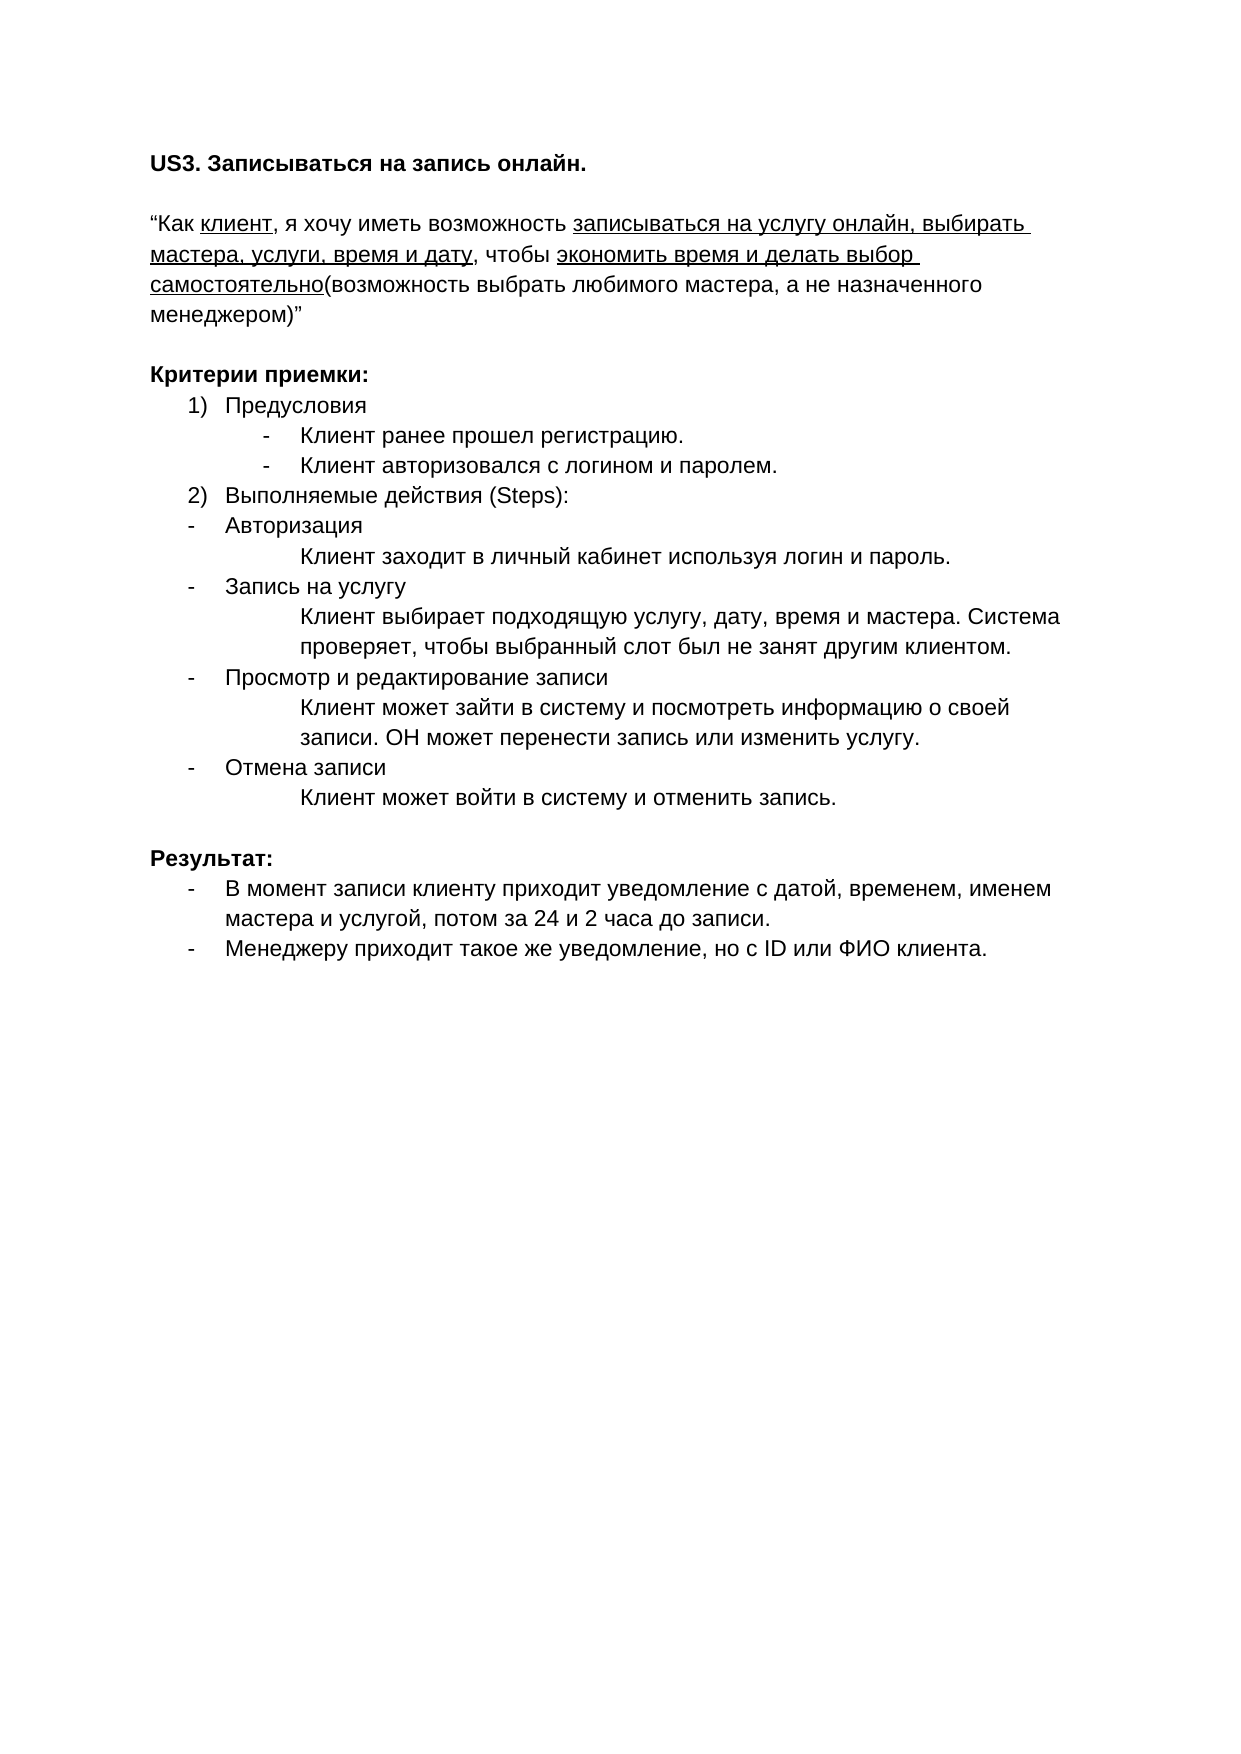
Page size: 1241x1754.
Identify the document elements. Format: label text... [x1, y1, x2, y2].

text Клиент может войти в систему и отменить запись. [300, 784, 1090, 811]
text Клиент может зайти в систему и посмотреть информацию о своей записи. ОН может перенести запись или изменить услугу. [300, 694, 1090, 750]
list Клиент авторизовался с логином и паролем. [262, 452, 1090, 478]
text Клиент заходит в личный кабинет используя логин и пароль. [300, 543, 1090, 569]
list Предусловия [187, 392, 1090, 418]
list Просмотр и редактирование записи [187, 663, 1090, 690]
text US3. Записываться на запись онлайн. [150, 150, 1090, 176]
list В момент записи клиенту приходит уведомление с датой, временем, именем мастера и услугой, потом за 24 и 2 часа до записи. [187, 875, 1090, 932]
text Результат: [150, 845, 1090, 871]
text Клиент выбирает подходящую услугу, дату, время и мастера. Система проверяет, чтобы выбранный слот был не занят другим клиентом. [300, 603, 1090, 660]
text Критерии приемки: [150, 361, 1090, 388]
list Менеджеру приходит такое же уведомление, но с ID или ФИО клиента. [187, 935, 1090, 962]
list Выполняемые действия (Steps): [187, 482, 1090, 509]
list Клиент ранее прошел регистрацию. [262, 422, 1090, 448]
list Авторизация [187, 512, 1090, 539]
list Отмена записи [187, 754, 1090, 781]
list Запись на услугу [187, 573, 1090, 599]
text “Как клиент, я хочу иметь возможность записываться на услугу онлайн, выбирать мастера, услуги, время и дату, чтобы экономить время и делать выбор самостоятельно(возможность выбрать любимого мастера, а не назначенного менеджером)” [150, 210, 1090, 327]
